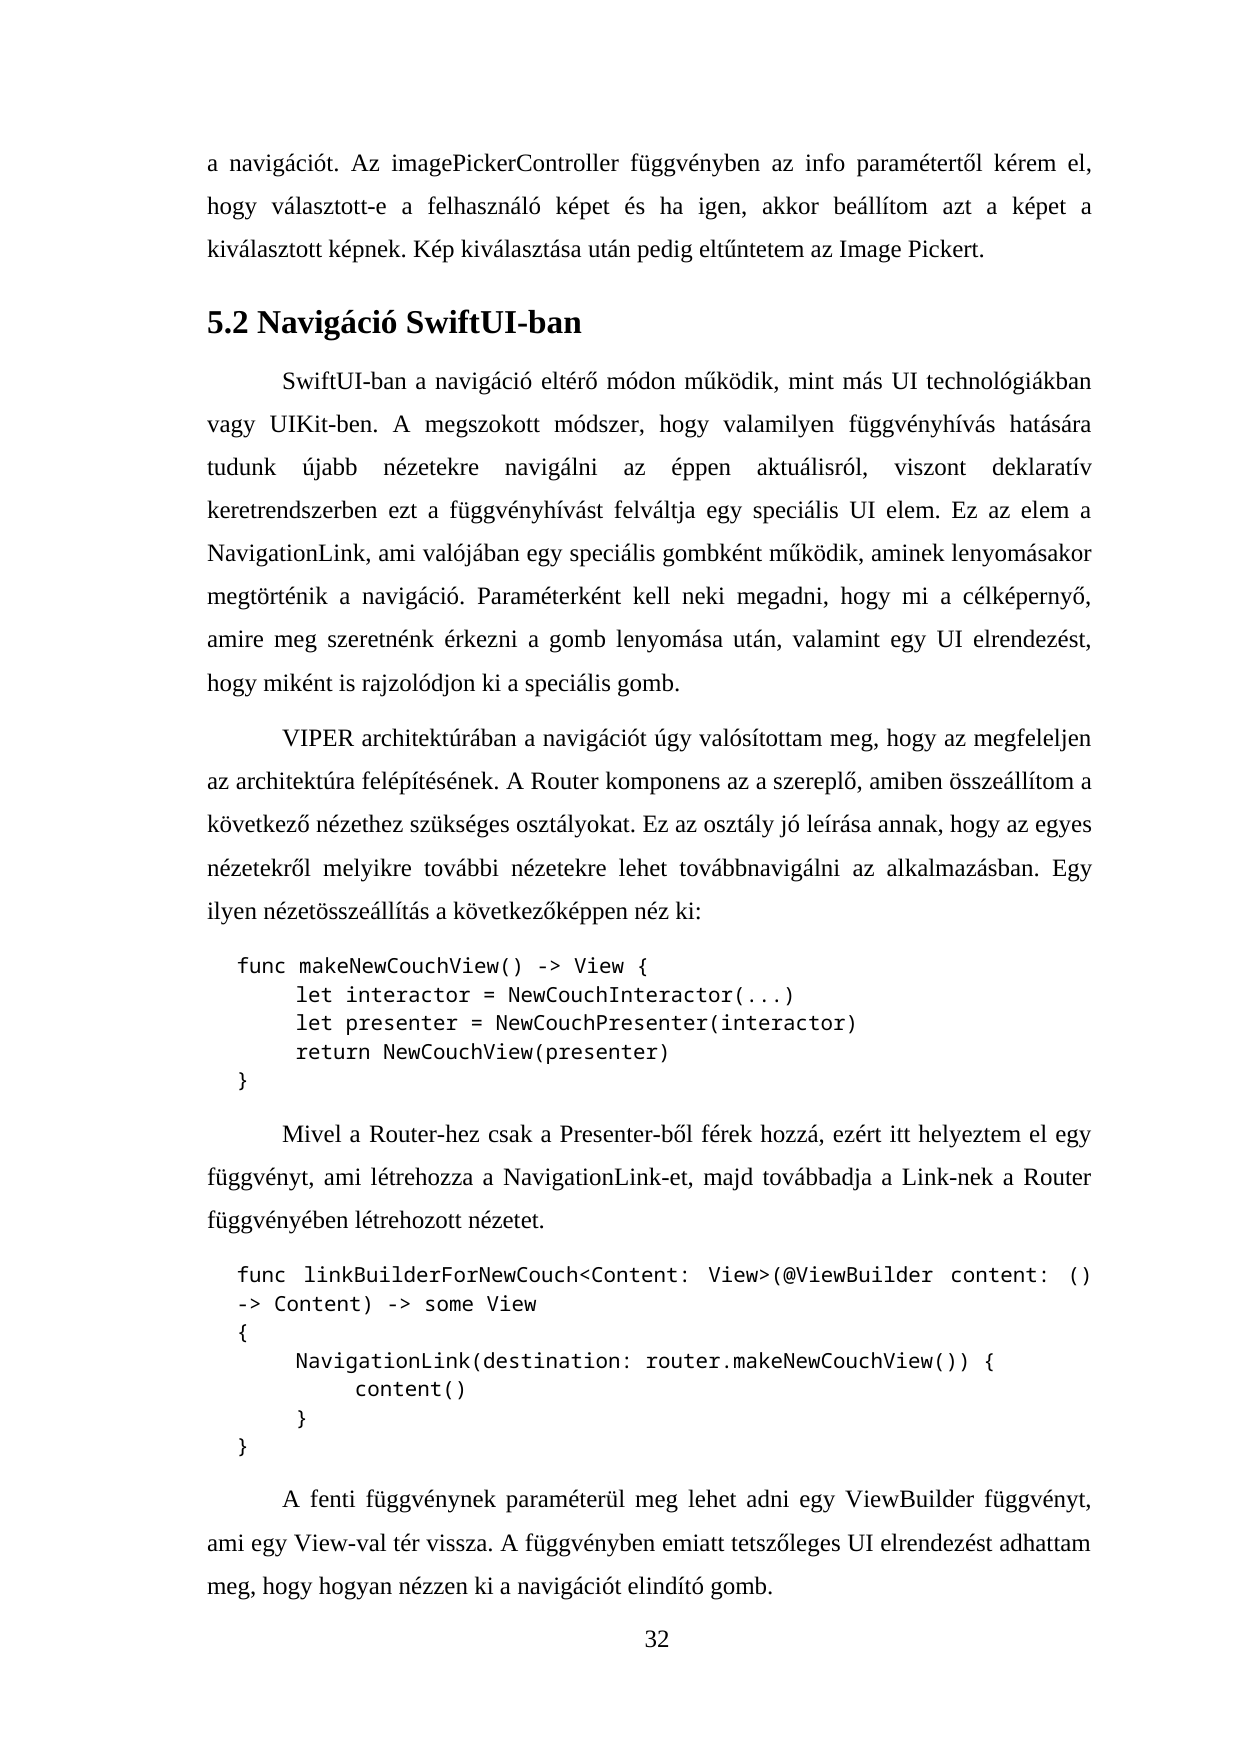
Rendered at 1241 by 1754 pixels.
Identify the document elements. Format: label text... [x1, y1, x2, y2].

text return NewCouchView(presenter) [236, 1037, 1092, 1065]
text SwiftUI-ban a navigáció eltérő módon működik, mint más UI technológiákban vagy UIKit-ben. A megszokott módszer, hogy valamilyen függvényhívás hatására tudunk újabb nézetekre navigálni az éppen aktuálisról, viszont deklaratív keretrendszerben ezt a függvényhívást felváltja egy speciális UI elem. Ez az elem a NavigationLink, ami valójában egy speciális gombként működik, aminek lenyomásakor megtörténik a navigáció. Paraméterként kell neki megadni, hogy mi a célképernyő, amire meg szeretnénk érkezni a gomb lenyomása után, valamint egy UI elrendezést, hogy miként is rajzolódjon ki a speciális gomb. [207, 366, 1092, 696]
text { [236, 1317, 1092, 1346]
text VIPER architektúrában a navigációt úgy valósítottam meg, hogy az megfeleljen az architektúra felépítésének. A Router komponens az a szereplő, amiben összeállítom a következő nézethez szükséges osztályokat. Ez az osztály jó leírása annak, hogy az egyes nézetekről melyikre további nézetekre lehet továbbnavigálni az alkalmazásban. Egy ilyen nézetösszeállítás a következőképpen néz ki: [207, 723, 1092, 924]
text A fenti függvénynek paraméterül meg lehet adni egy ViewBuilder függvényt, ami egy View-val tér vissza. A függvényben emiatt tetszőleges UI elrendezést adhattam meg, hogy hogyan nézzen ki a navigációt elindító gomb. [207, 1484, 1092, 1599]
text Mivel a Router-hez csak a Presenter-ből férek hozzá, ezért itt helyeztem el egy függvényt, ami létrehozza a NavigationLink-et, majd továbbadja a Link-nek a Router függvényében létrehozott nézetet. [207, 1119, 1092, 1234]
text content() [236, 1374, 1092, 1403]
text } [236, 1403, 1092, 1431]
text func makeNewCouchView() -> View { [236, 951, 1092, 980]
text func linkBuilderForNewCouch<Content: View>(@ViewBuilder content: () -> Content) -> some View [236, 1261, 1092, 1317]
text let presenter = NewCouchPresenter(interactor) [236, 1008, 1092, 1037]
text let interactor = NewCouchInteractor(...) [236, 980, 1092, 1008]
subtitle Navigáció SwiftUI-ban [207, 302, 1092, 340]
text } [236, 1431, 1092, 1459]
text } [236, 1065, 1092, 1094]
text NavigationLink(destination: router.makeNewCouchView()) { [236, 1346, 1092, 1374]
